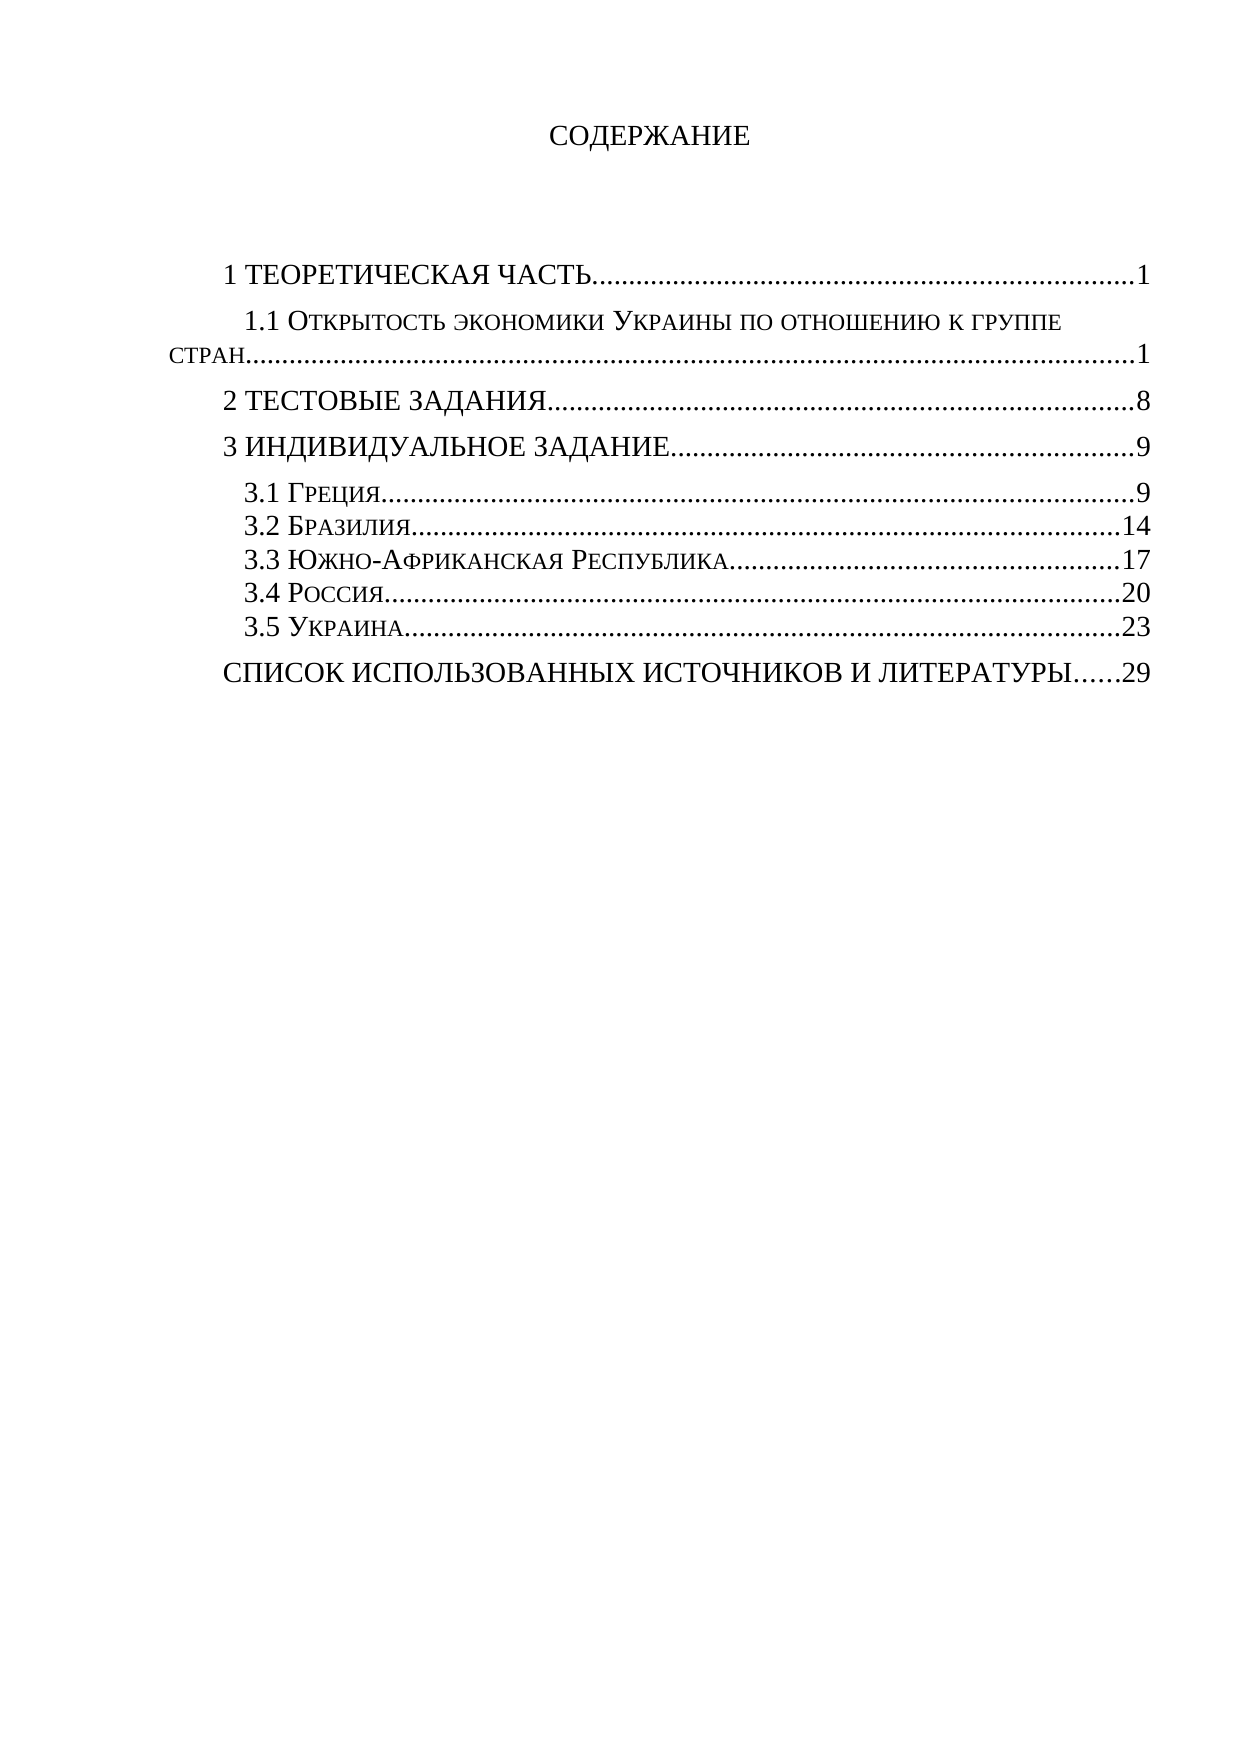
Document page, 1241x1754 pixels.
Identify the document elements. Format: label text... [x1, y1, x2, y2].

text 3.4 Россия 20 [168, 575, 1152, 609]
text 3.3 Южно-Африканская Республика 17 [168, 542, 1152, 575]
text 3.5 Украина 23 [168, 609, 1152, 642]
text 3.1 Греция 9 [168, 475, 1152, 508]
text 1.1 Открытость экономики Украины по отношению к группе стран. 1 [168, 303, 1152, 370]
text 3 Индивидуальное задание 9 [148, 429, 1152, 462]
text СПИСОК ИСПОЛЬЗОВАННЫХ ИСТОЧНИКОВ И ЛИТЕРАТУРЫ 29 [148, 655, 1152, 688]
text 1 ТЕОРЕТИЧЕСКАЯ ЧАСТЬ. 1 [148, 257, 1152, 291]
text СОДЕРЖАНИЕ [148, 118, 1152, 152]
text 2 Тестовые задания 8 [148, 383, 1152, 416]
text 3.2 Бразилия 14 [168, 508, 1152, 542]
